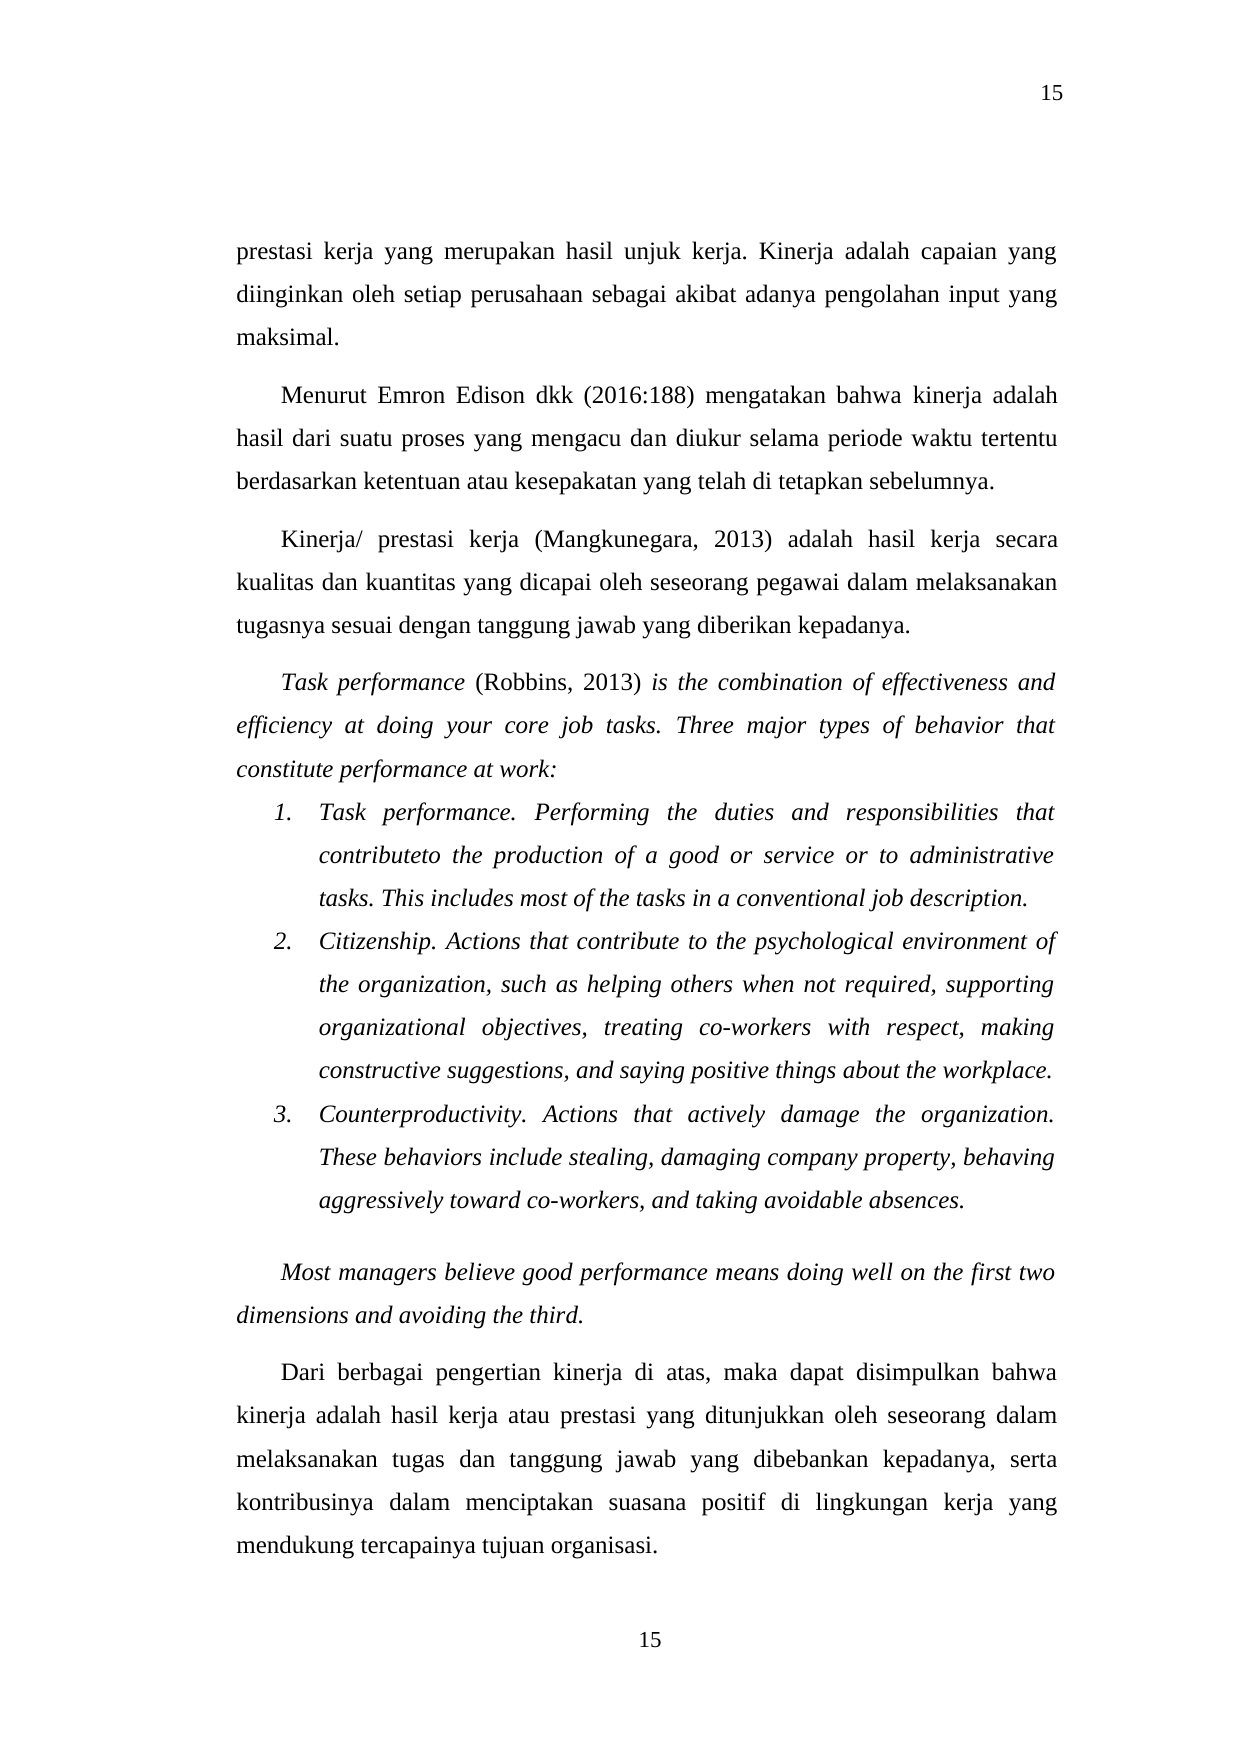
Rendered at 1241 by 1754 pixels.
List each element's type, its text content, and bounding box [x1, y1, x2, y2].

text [236, 236, 1058, 351]
list Dari berbagai pengertian kinerja di atas, maka dapat disimpulkan bahwa kinerja adalah hasil kerja atau prestasi yang ditunjukkan oleh seseorang dalam melaksanakan tugas dan tanggung jawab yang dibebankan kepadanya, serta kontribusinya dalam menciptakan suasana positif di lingkungan kerja yang mendukung tercapainya tujuan organisasi. [236, 1357, 1058, 1559]
list Counterproductivity. Actions that actively damage the organization. These behaviors include stealing, damaging company property, behaving aggressively toward co-workers, and taking avoidable absences. [274, 1099, 1058, 1214]
list Citizenship. Actions that contribute to the psychological environment of the organization, such as helping others when not required, supporting organizational objectives, treating co-workers with respect, making constructive suggestions, and saying positive things about the workplace. [274, 926, 1058, 1084]
text Task performance (Robbins, 2013) is the combination of effectiveness and efficiency at doing your core job tasks. Three major types of behavior that constitute performance at work: [236, 667, 1058, 782]
text Kinerja/ prestasi kerja (Mangkunegara, 2013) adalah hasil kerja secara kualitas dan kuantitas yang dicapai oleh seseorang pegawai dalam melaksanakan tugasnya sesuai dengan tanggung jawab yang diberikan kepadanya. [236, 524, 1058, 639]
text Menurut Emron Edison dkk (2016:188) mengatakan bahwa kinerja adalah hasil dari suatu proses yang mengacu dan diukur selama periode waktu tertentu berdasarkan ketentuan atau kesepakatan yang telah di tetapkan sebelumnya. [236, 380, 1058, 495]
list Task performance. Performing the duties and responsibilities that contributeto the production of a good or service or to administrative tasks. This includes most of the tasks in a conventional job description. [274, 797, 1058, 912]
text Most managers believe good performance means doing well on the first two dimensions and avoiding the third. [236, 1257, 1058, 1329]
